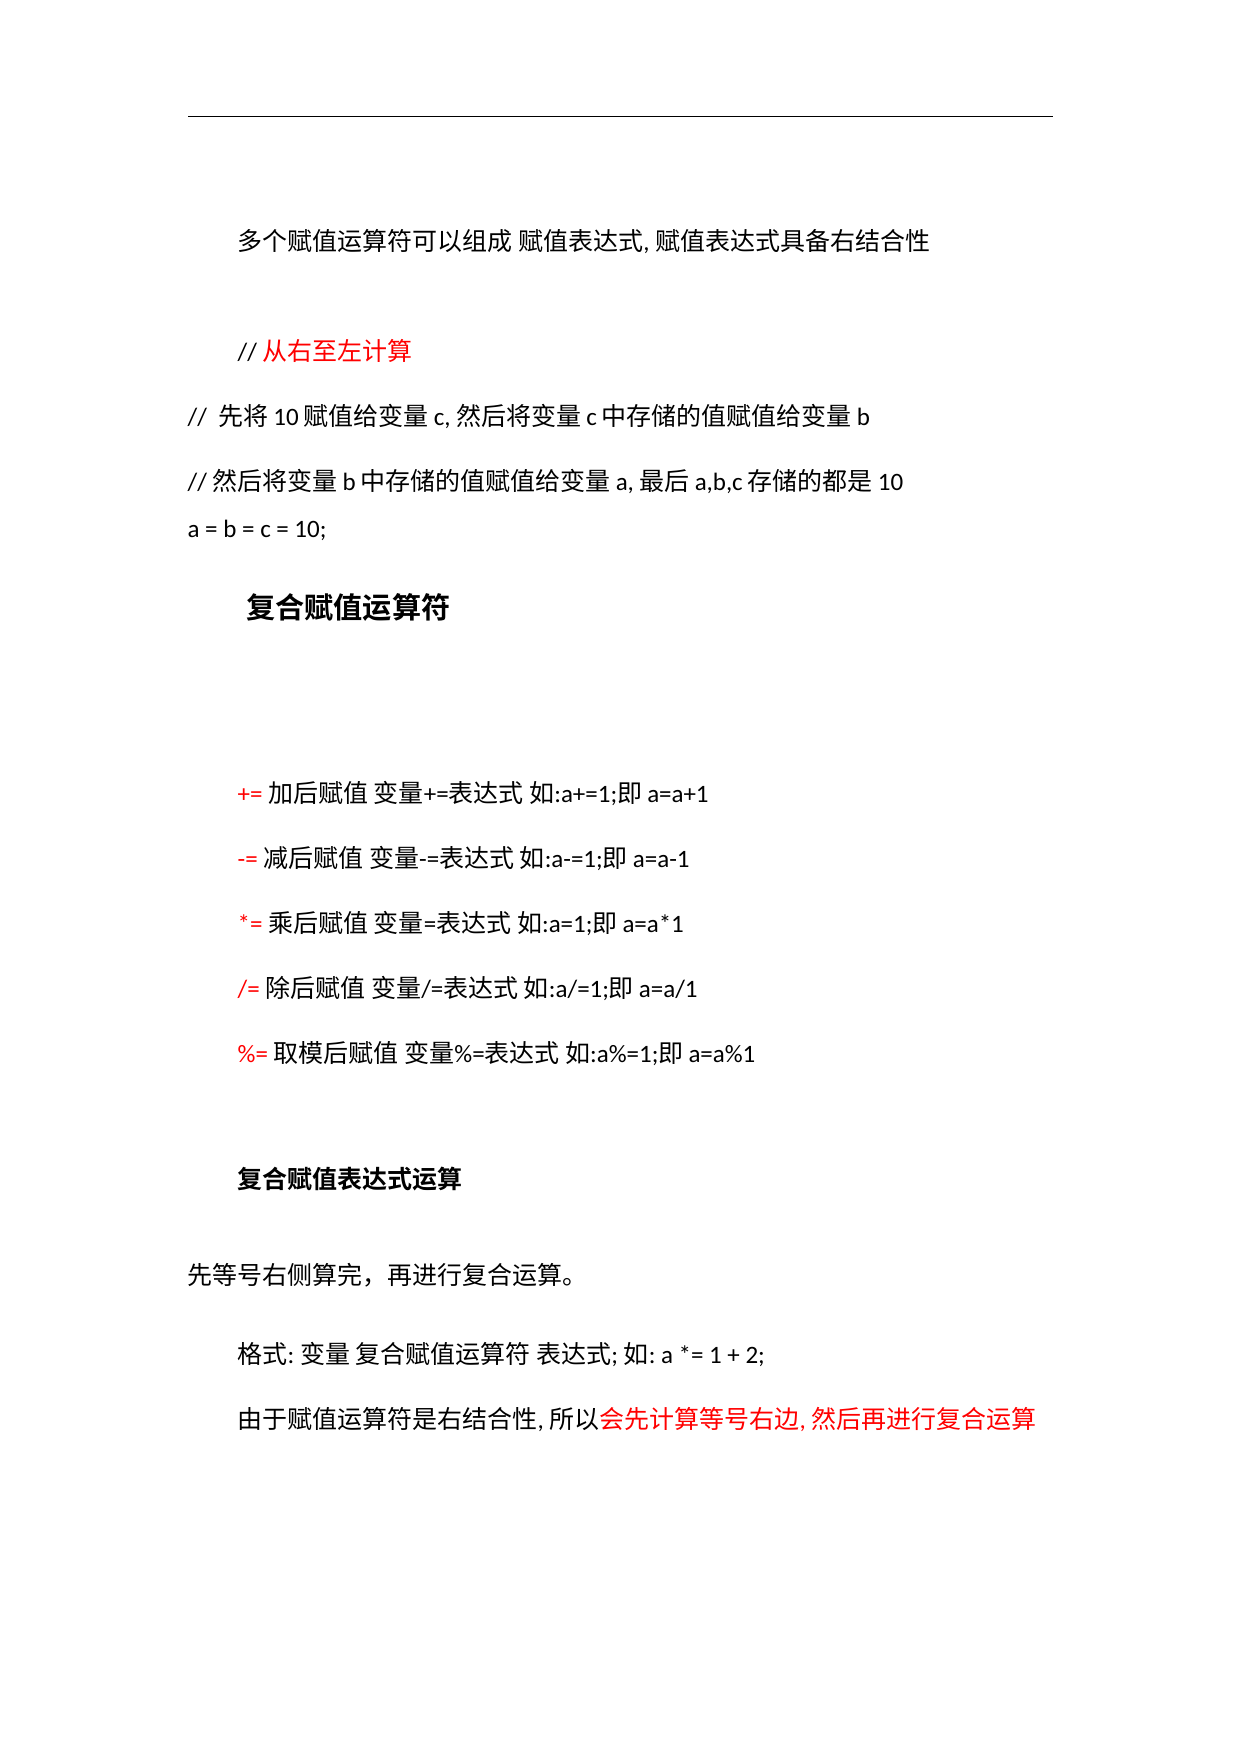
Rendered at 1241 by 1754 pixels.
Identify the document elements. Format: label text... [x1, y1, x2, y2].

text 先等号右侧算完，再进行复合运算。 [187, 1241, 1053, 1306]
subtitle 复合赋值运算符 [187, 574, 1053, 639]
text -= 减后赋值 变量-=表达式 如:a-=1;即a=a-1 [187, 824, 1053, 889]
text 多个赋值运算符可以组成 赋值表达式, 赋值表达式具备右结合性 [187, 207, 1053, 272]
text 格式: 变量 复合赋值运算符 表达式; 如: a *= 1 + 2; [187, 1321, 1053, 1386]
subtitle 复合赋值表达式运算 [187, 1146, 1053, 1211]
text %= 取模后赋值 变量%=表达式 如:a%=1;即a=a%1 [187, 1019, 1053, 1084]
text *= 乘后赋值 变量=表达式 如:a=1;即a=a*1 [187, 889, 1053, 954]
text 由于赋值运算符是右结合性, 所以会先计算等号右边, 然后再进行复合运算 [187, 1386, 1053, 1451]
text // 从右至左计算 // 先将10赋值给变量c, 然后将变量c中存储的值赋值给变量b // 然后将变量b中存储的值赋值给变量a, 最后a,b,c存储的都是10 a = b = c = 10; [187, 317, 1053, 544]
text += 加后赋值 变量+=表达式 如:a+=1;即a=a+1 [187, 759, 1053, 824]
text /= 除后赋值 变量/=表达式 如:a/=1;即a=a/1 [187, 954, 1053, 1019]
